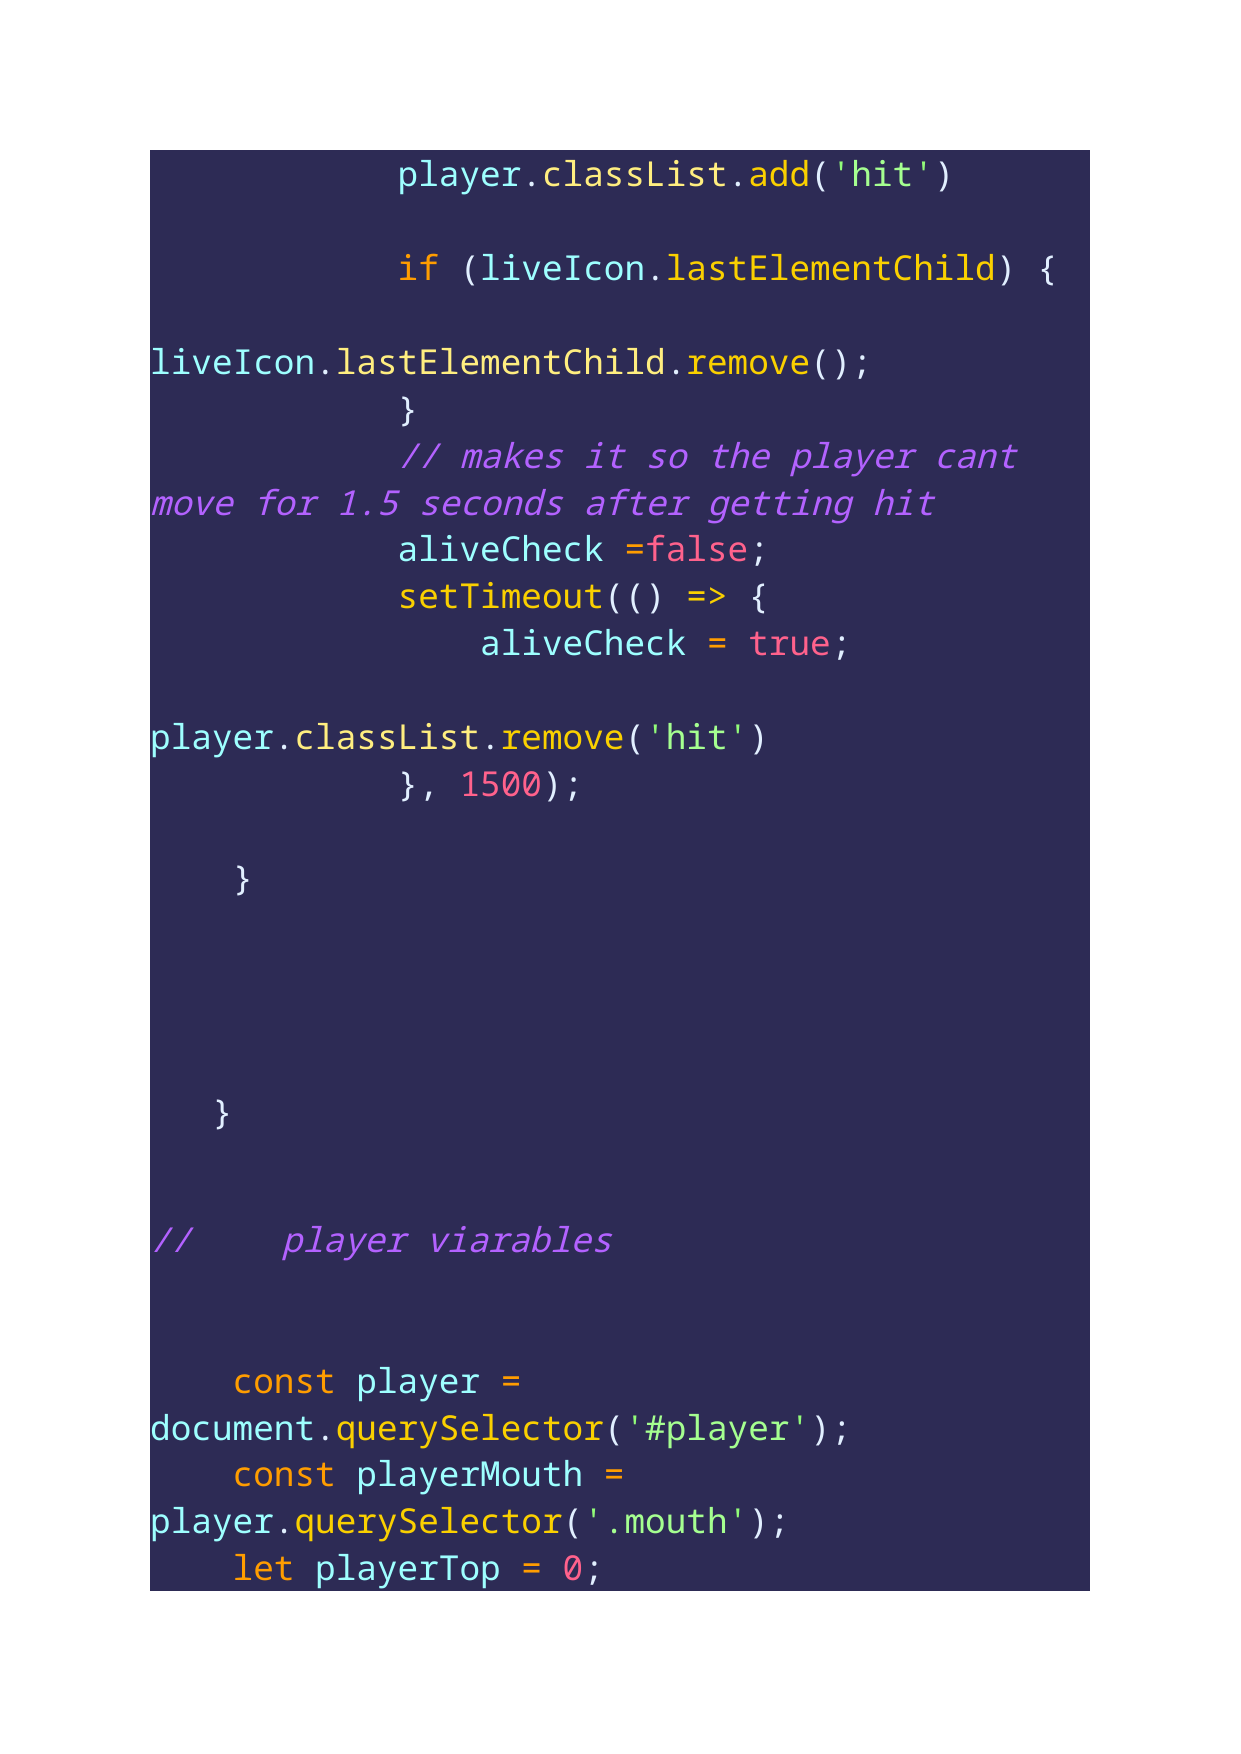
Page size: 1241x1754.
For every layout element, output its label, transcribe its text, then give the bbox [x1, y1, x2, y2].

text aliveCheck = true; [150, 619, 1090, 666]
text let playerTop = 0; [150, 1544, 1090, 1591]
text if (liveIcon.lastElementChild) { [150, 244, 1090, 291]
text const player = document.querySelector('#player'); [150, 1356, 1090, 1450]
text liveIcon.lastElementChild.remove(); [150, 291, 1090, 384]
text // makes it so the player cant move for 1.5 seconds after getting hit [150, 431, 1090, 525]
text player.classList.add('hit') [150, 150, 1090, 197]
text aliveCheck =false; [150, 525, 1090, 572]
text } [150, 853, 1090, 900]
text player.classList.remove('hit') [150, 666, 1090, 759]
text } [150, 384, 1090, 431]
text setTimeout(() => { [150, 572, 1090, 619]
text }, 1500); [150, 759, 1090, 806]
text } [150, 1087, 1090, 1134]
text // player viarables [150, 1216, 1090, 1262]
text const playerMouth = player.querySelector('.mouth'); [150, 1450, 1090, 1544]
